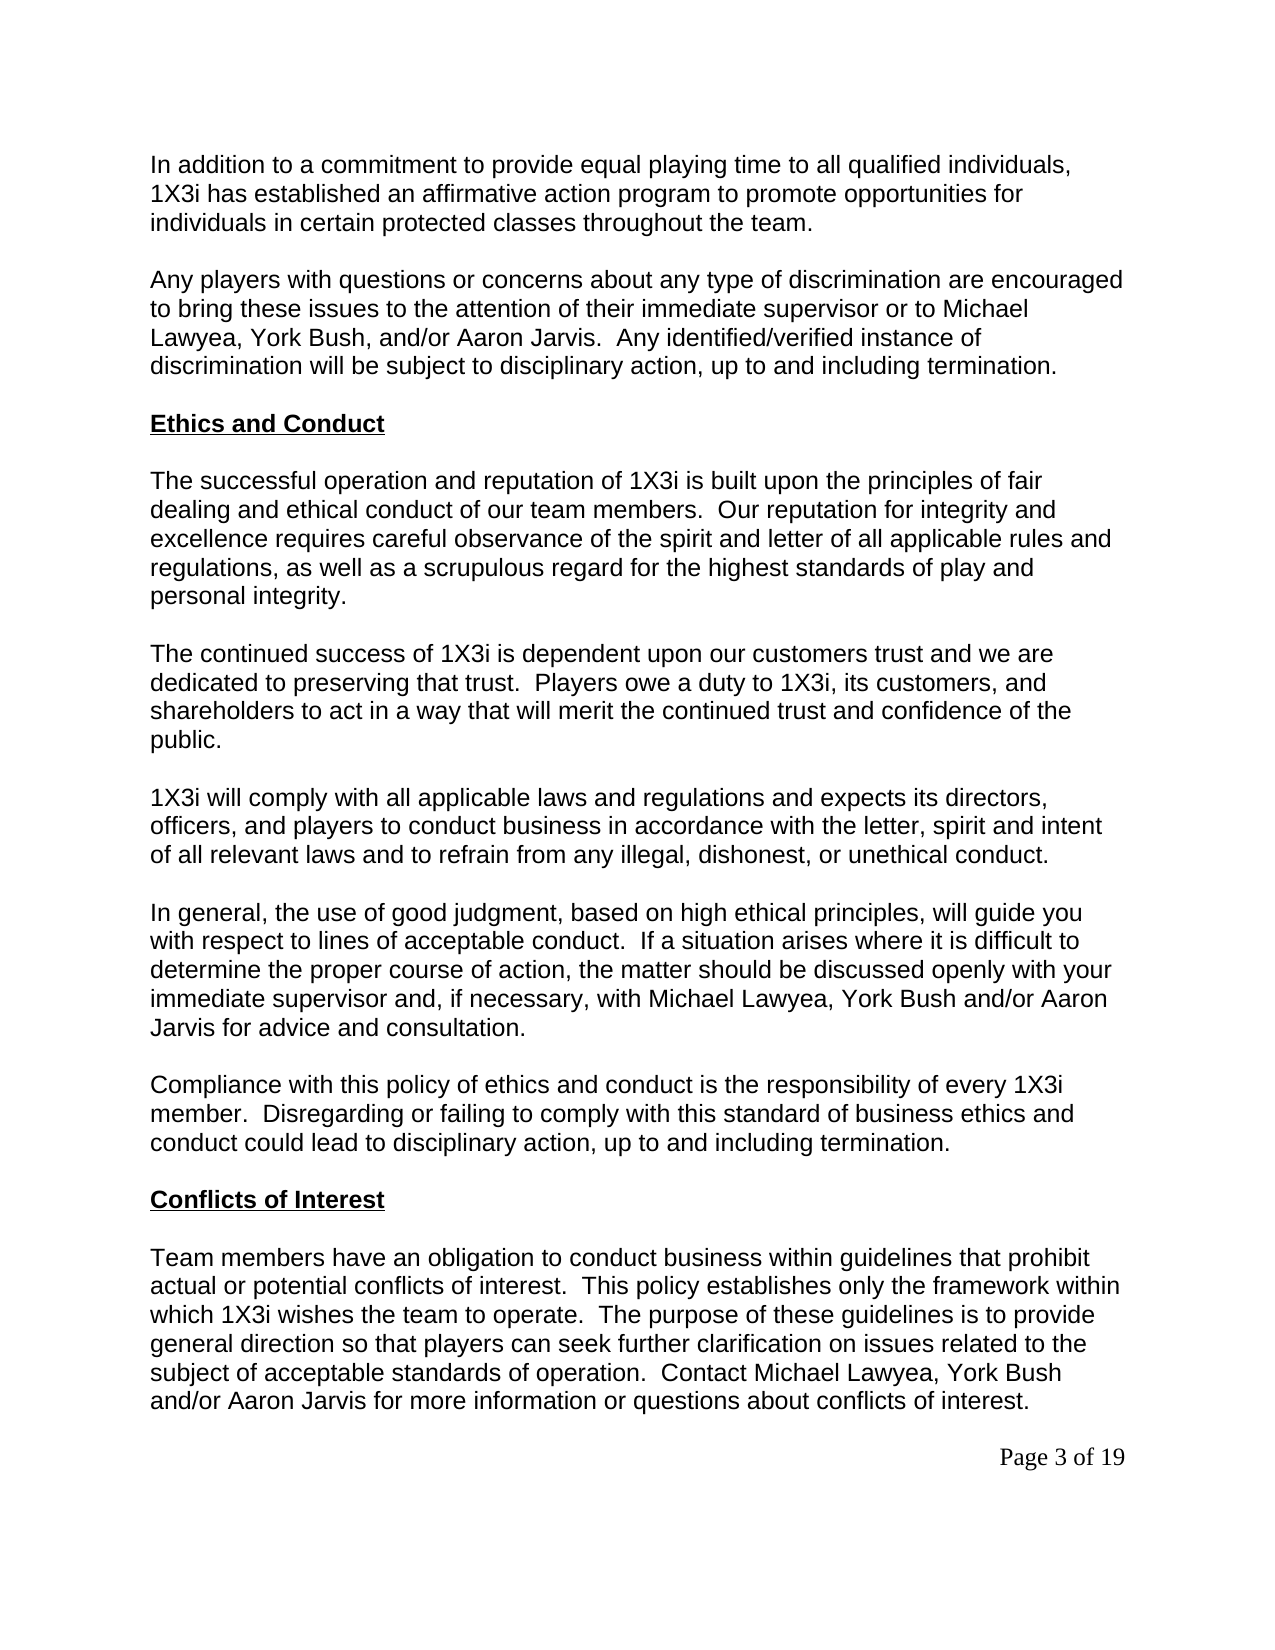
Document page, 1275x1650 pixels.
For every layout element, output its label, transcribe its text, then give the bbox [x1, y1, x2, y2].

text Conflicts of Interest [150, 1185, 1125, 1214]
text 1X3i will comply with all applicable laws and regulations and expects its directors, officers, and players to conduct business in accordance with the letter, spirit and intent of all relevant laws and to refrain from any illegal, dishonest, or unethical conduct. [150, 782, 1125, 869]
text The continued success of 1X3i is dependent upon our customers trust and we are dedicated to preserving that trust. Players owe a duty to 1X3i, its customers, and shareholders to act in a way that will merit the continued trust and confidence of the public. [150, 639, 1125, 754]
text Compliance with this policy of ethics and conduct is the responsibility of every 1X3i member. Disregarding or failing to comply with this standard of business ethics and conduct could lead to disciplinary action, up to and including termination. [150, 1070, 1125, 1156]
text In addition to a commitment to provide equal playing time to all qualified individuals, 1X3i has established an affirmative action program to promote opportunities for individuals in certain protected classes throughout the team. [150, 150, 1125, 236]
text Any players with questions or concerns about any type of discrimination are encouraged to bring these issues to the attention of their immediate supervisor or to Michael Lawyea, York Bush, and/or Aaron Jarvis. Any identified/verified instance of discrimination will be subject to disciplinary action, up to and including termination. [150, 265, 1125, 380]
text Team members have an obligation to conduct business within guidelines that prohibit actual or potential conflicts of interest. This policy establishes only the framework within which 1X3i wishes the team to operate. The purpose of these guidelines is to provide general direction so that players can seek further clarification on issues related to the subject of acceptable standards of operation. Contact Michael Lawyea, York Bush and/or Aaron Jarvis for more information or questions about conflicts of interest. [150, 1242, 1125, 1415]
text The successful operation and reputation of 1X3i is built upon the principles of fair dealing and ethical conduct of our team members. Our reputation for integrity and excellence requires careful observance of the spirit and letter of all applicable rules and regulations, as well as a scrupulous regard for the highest standards of play and personal integrity. [150, 466, 1125, 610]
text In general, the use of good judgment, based on high ethical principles, will guide you with respect to lines of acceptable conduct. If a situation arises where it is difficult to determine the proper course of action, the matter should be discussed openly with your immediate supervisor and, if necessary, with Michael Lawyea, York Bush and/or Aaron Jarvis for advice and consultation. [150, 897, 1125, 1041]
text Ethics and Conduct [150, 409, 1125, 437]
